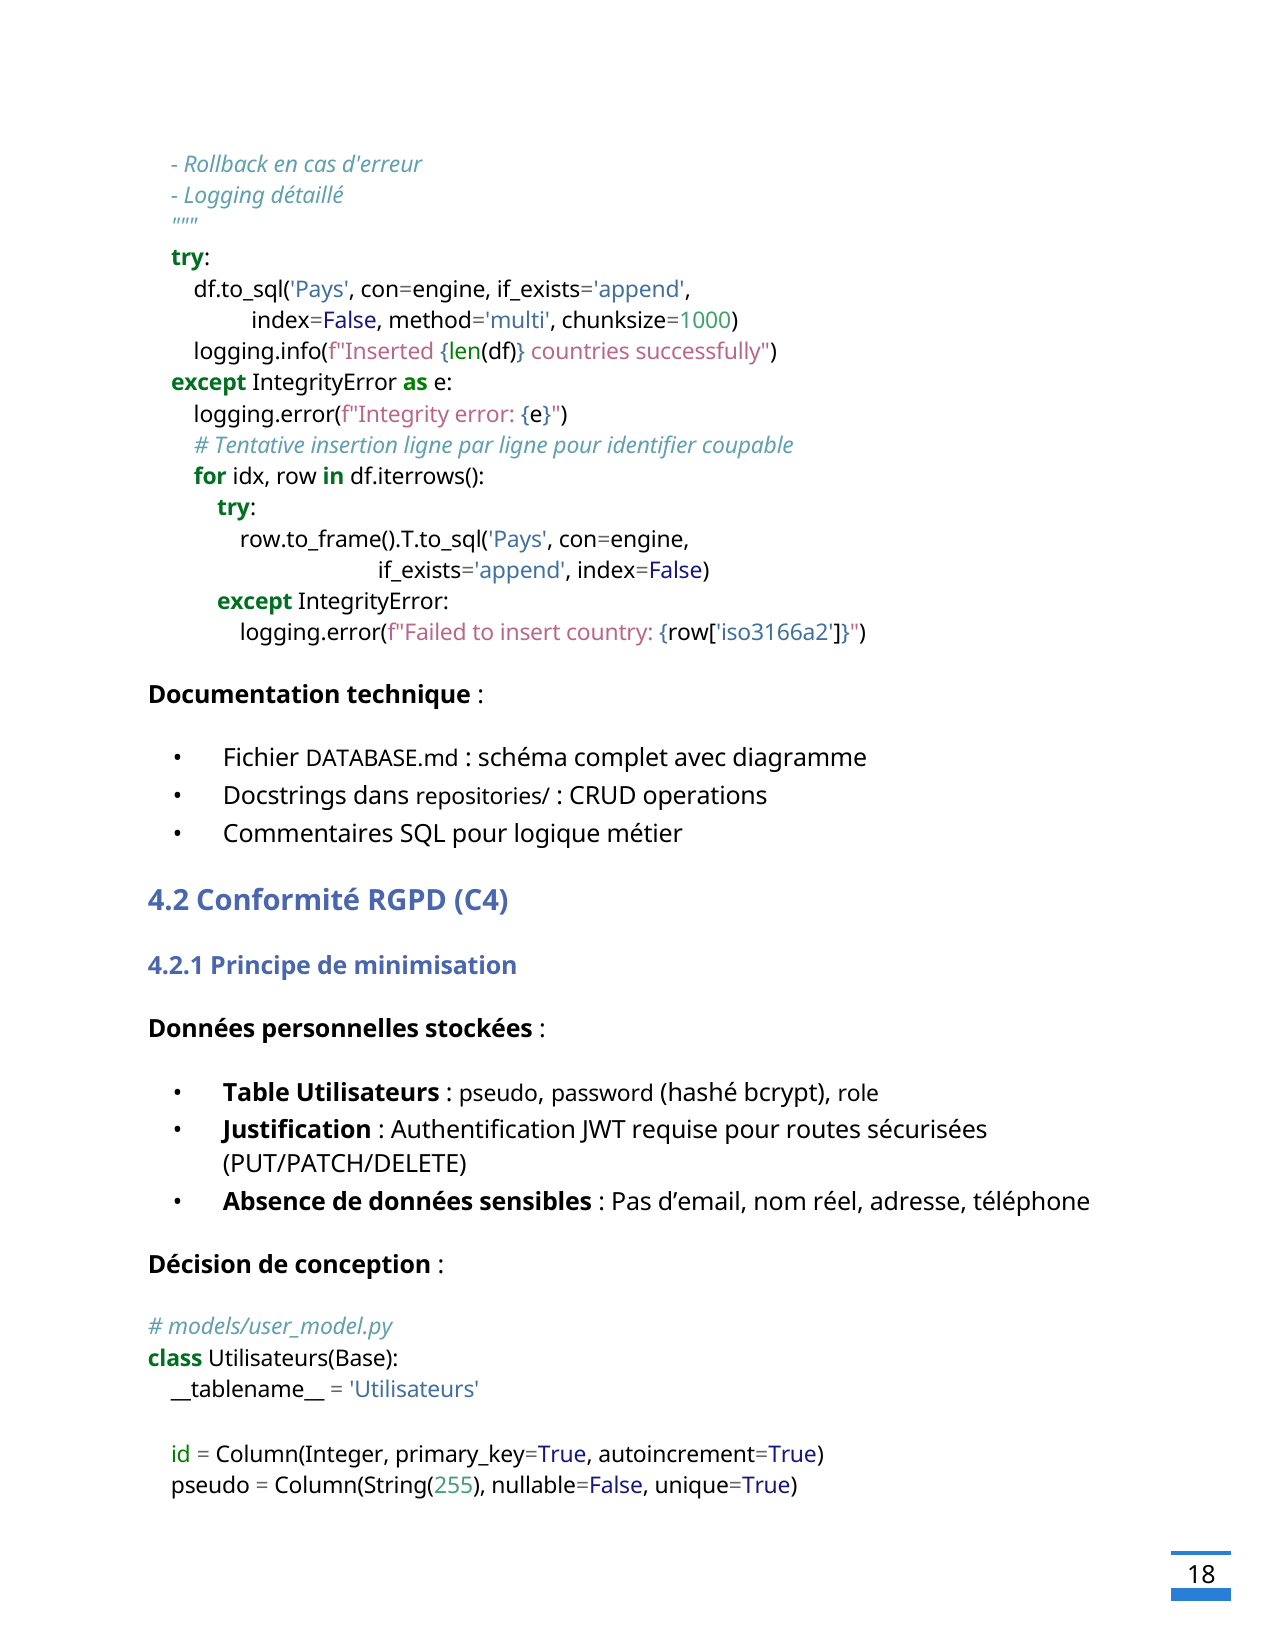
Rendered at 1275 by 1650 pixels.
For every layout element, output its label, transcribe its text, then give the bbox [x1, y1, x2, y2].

text Données personnelles stockées : [148, 1011, 1127, 1045]
list Commentaires SQL pour logique métier [173, 816, 1127, 850]
subtitle 4.2 Conformité RGPD (C4) [148, 879, 1127, 918]
list Justification : Authentification JWT requise pour routes sécurisées (PUT/PATCH/DELETE) [173, 1112, 1127, 1180]
text Documentation technique : [148, 677, 1127, 711]
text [148, 1310, 1127, 1501]
text Décision de conception : [148, 1247, 1127, 1281]
list Fichier DATABASE.md : schéma complet avec diagramme [173, 740, 1127, 774]
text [148, 148, 1127, 648]
list Docstrings dans repositories/ : CRUD operations [173, 778, 1127, 812]
list Absence de données sensibles : Pas d’email, nom réel, adresse, téléphone [173, 1184, 1127, 1218]
subtitle 4.2.1 Principe de minimisation [148, 948, 1127, 982]
list Table Utilisateurs : pseudo, password (hashé bcrypt), role [173, 1074, 1127, 1108]
